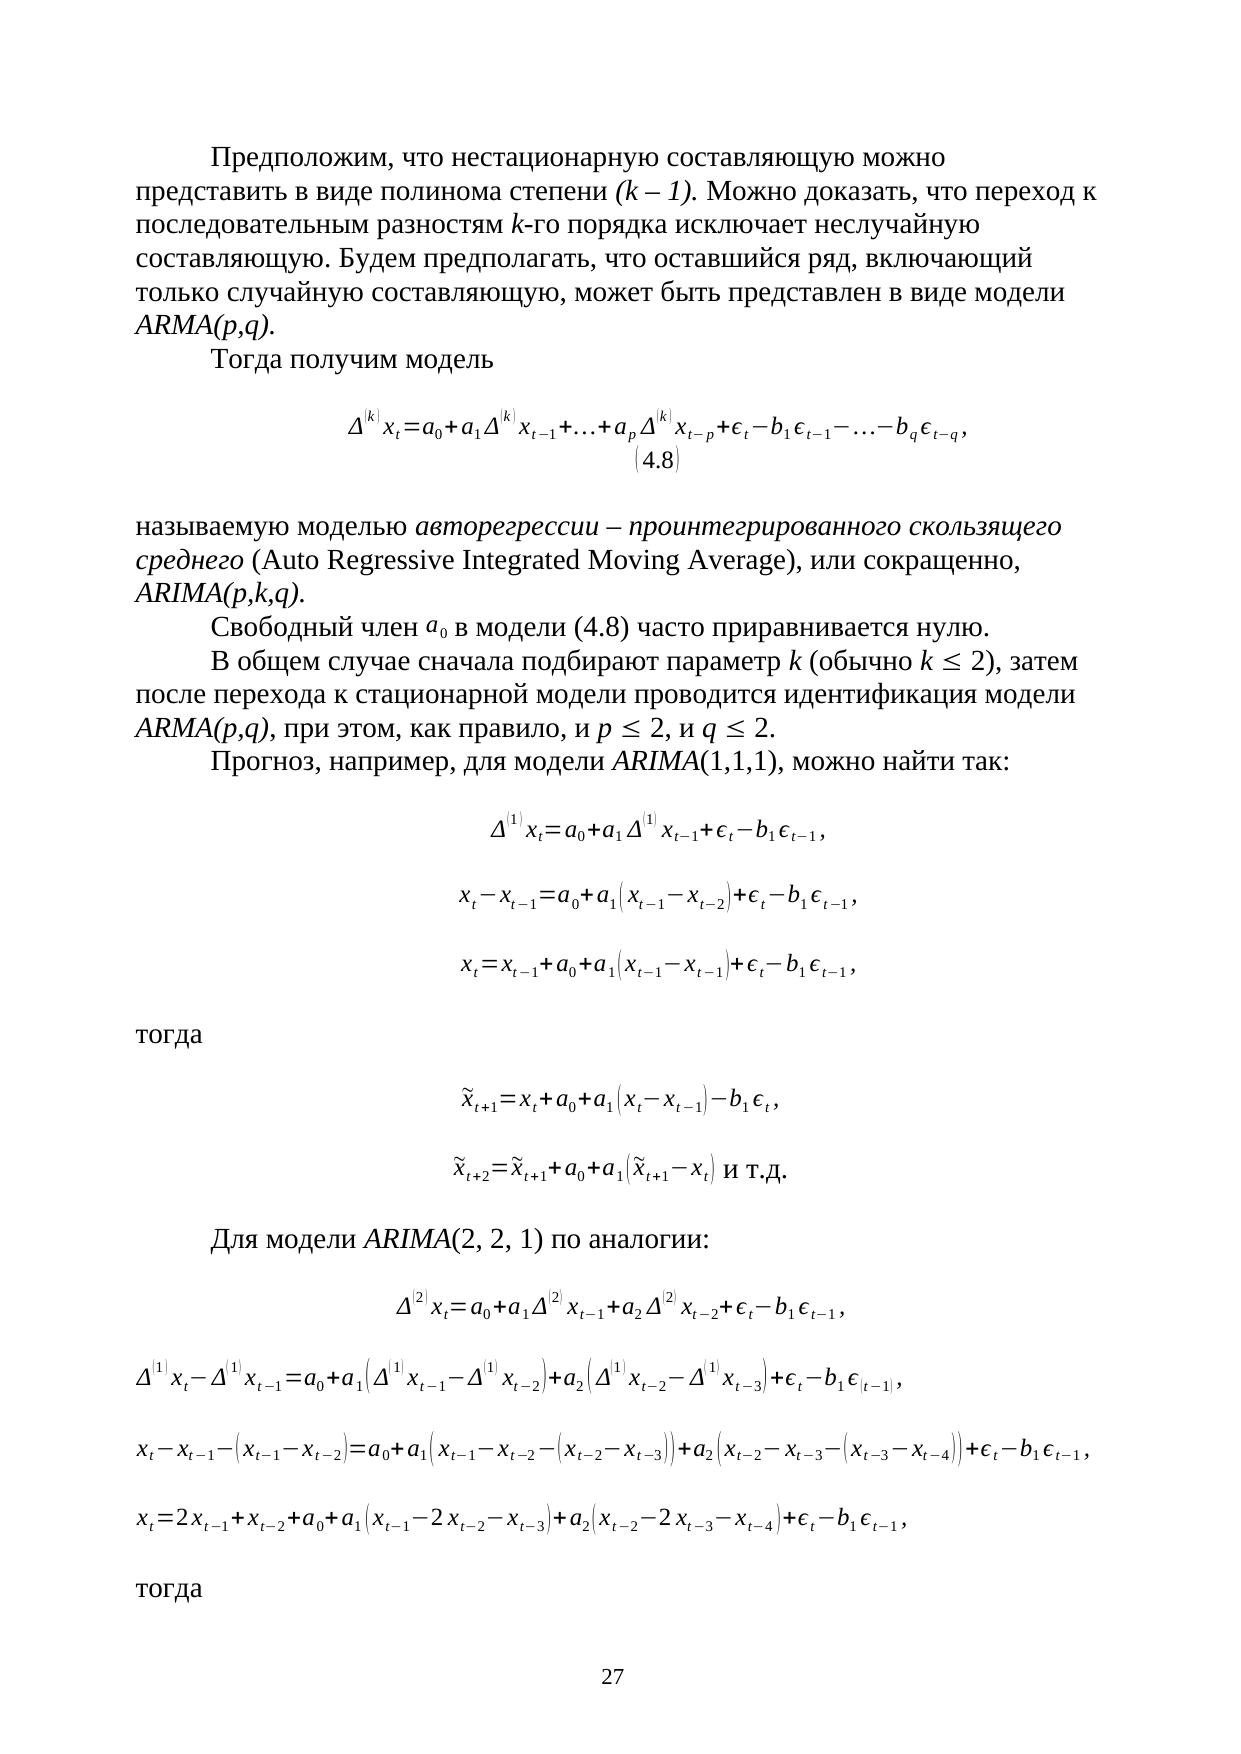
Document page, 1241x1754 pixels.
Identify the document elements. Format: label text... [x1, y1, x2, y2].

text Предположим, что нестационарную составляющую можно представить в виде полинома степени (k – 1). Можно доказать, что переход к последовательным разностям k-го порядка исключает неслучайную составляющую. Будем предполагать, что оставшийся ряд, включающий только случайную составляющую, может быть представлен в виде модели ARMA(p,q). [135, 139, 1105, 341]
text тогда [135, 1016, 1105, 1049]
text Для модели ARIMA(2, 2, 1) по аналогии: [135, 1221, 1105, 1255]
text Тогда получим модель [135, 341, 1105, 374]
text Свободный член в модели (4.8) часто приравнивается нулю. [135, 609, 1105, 643]
text тогда [135, 1570, 1105, 1603]
text Прогноз, например, для модели ARIMA(1,1,1), можно найти так: [135, 743, 1105, 777]
text В общем случае сначала подбирают параметр k (обычно k 2), затем после перехода к стационарной модели проводится идентификация модели ARMA(p,q), при этом, как правило, и p 2, и q 2. [135, 643, 1105, 743]
text и т.д. [135, 1151, 1105, 1188]
text называемую моделью авторегрессии – проинтегрированного скользящего среднего (Auto Regressive Integrated Moving Average), или сокращенно, ARIMA(p,k,q). [135, 508, 1105, 609]
